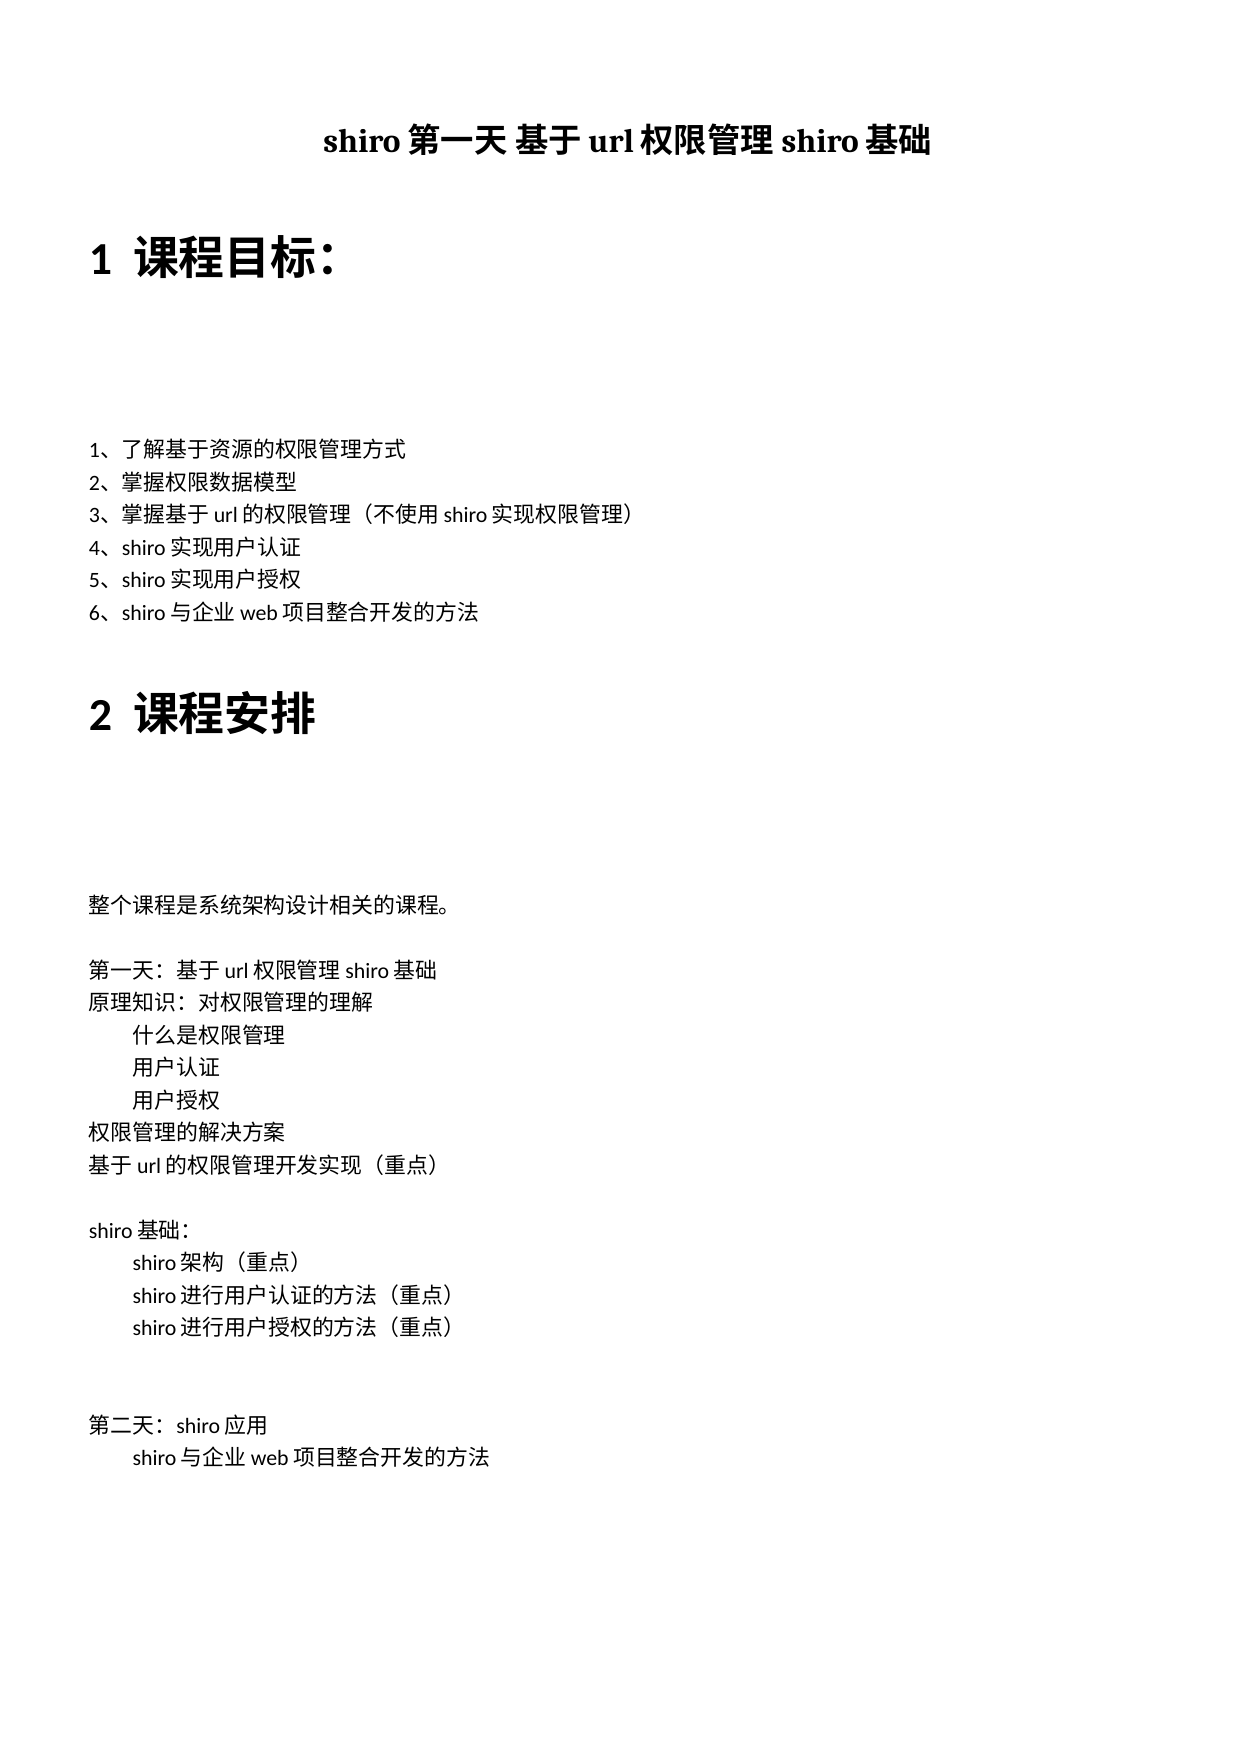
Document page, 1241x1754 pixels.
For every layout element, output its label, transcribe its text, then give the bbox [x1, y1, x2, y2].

text 2、掌握权限数据模型 [89, 464, 1167, 497]
subtitle 课程目标： [89, 206, 1167, 304]
text 第一天：基于url权限管理 shiro基础 [89, 952, 1167, 985]
text 6、shiro与企业web项目整合开发的方法 [89, 594, 1167, 627]
text 基于url的权限管理开发实现（重点） [89, 1147, 1167, 1180]
text 用户认证 [89, 1050, 1167, 1082]
text 4、shiro实现用户认证 [89, 529, 1167, 562]
text 第二天：shiro应用 [89, 1407, 1167, 1440]
title shiro第一天 基于url权限管理 shiro基础 [89, 106, 1167, 171]
text shiro与企业web项目整合开发的方法 [89, 1440, 1167, 1472]
text 5、shiro实现用户授权 [89, 562, 1167, 594]
text shiro进行用户授权的方法（重点） [89, 1310, 1167, 1342]
text shiro进行用户认证的方法（重点） [89, 1277, 1167, 1310]
text 整个课程是系统架构设计相关的课程。 [89, 887, 1167, 920]
text shiro基础： [89, 1212, 1167, 1245]
text 原理知识：对权限管理的理解 [89, 985, 1167, 1017]
text 1、了解基于资源的权限管理方式 [89, 432, 1167, 464]
text 权限管理的解决方案 [89, 1115, 1167, 1147]
text 用户授权 [89, 1082, 1167, 1115]
subtitle 课程安排 [89, 662, 1167, 759]
text shiro架构（重点） [89, 1245, 1167, 1277]
text 什么是权限管理 [89, 1017, 1167, 1050]
text 3、掌握基于url的权限管理（不使用shiro实现权限管理） [89, 497, 1167, 529]
